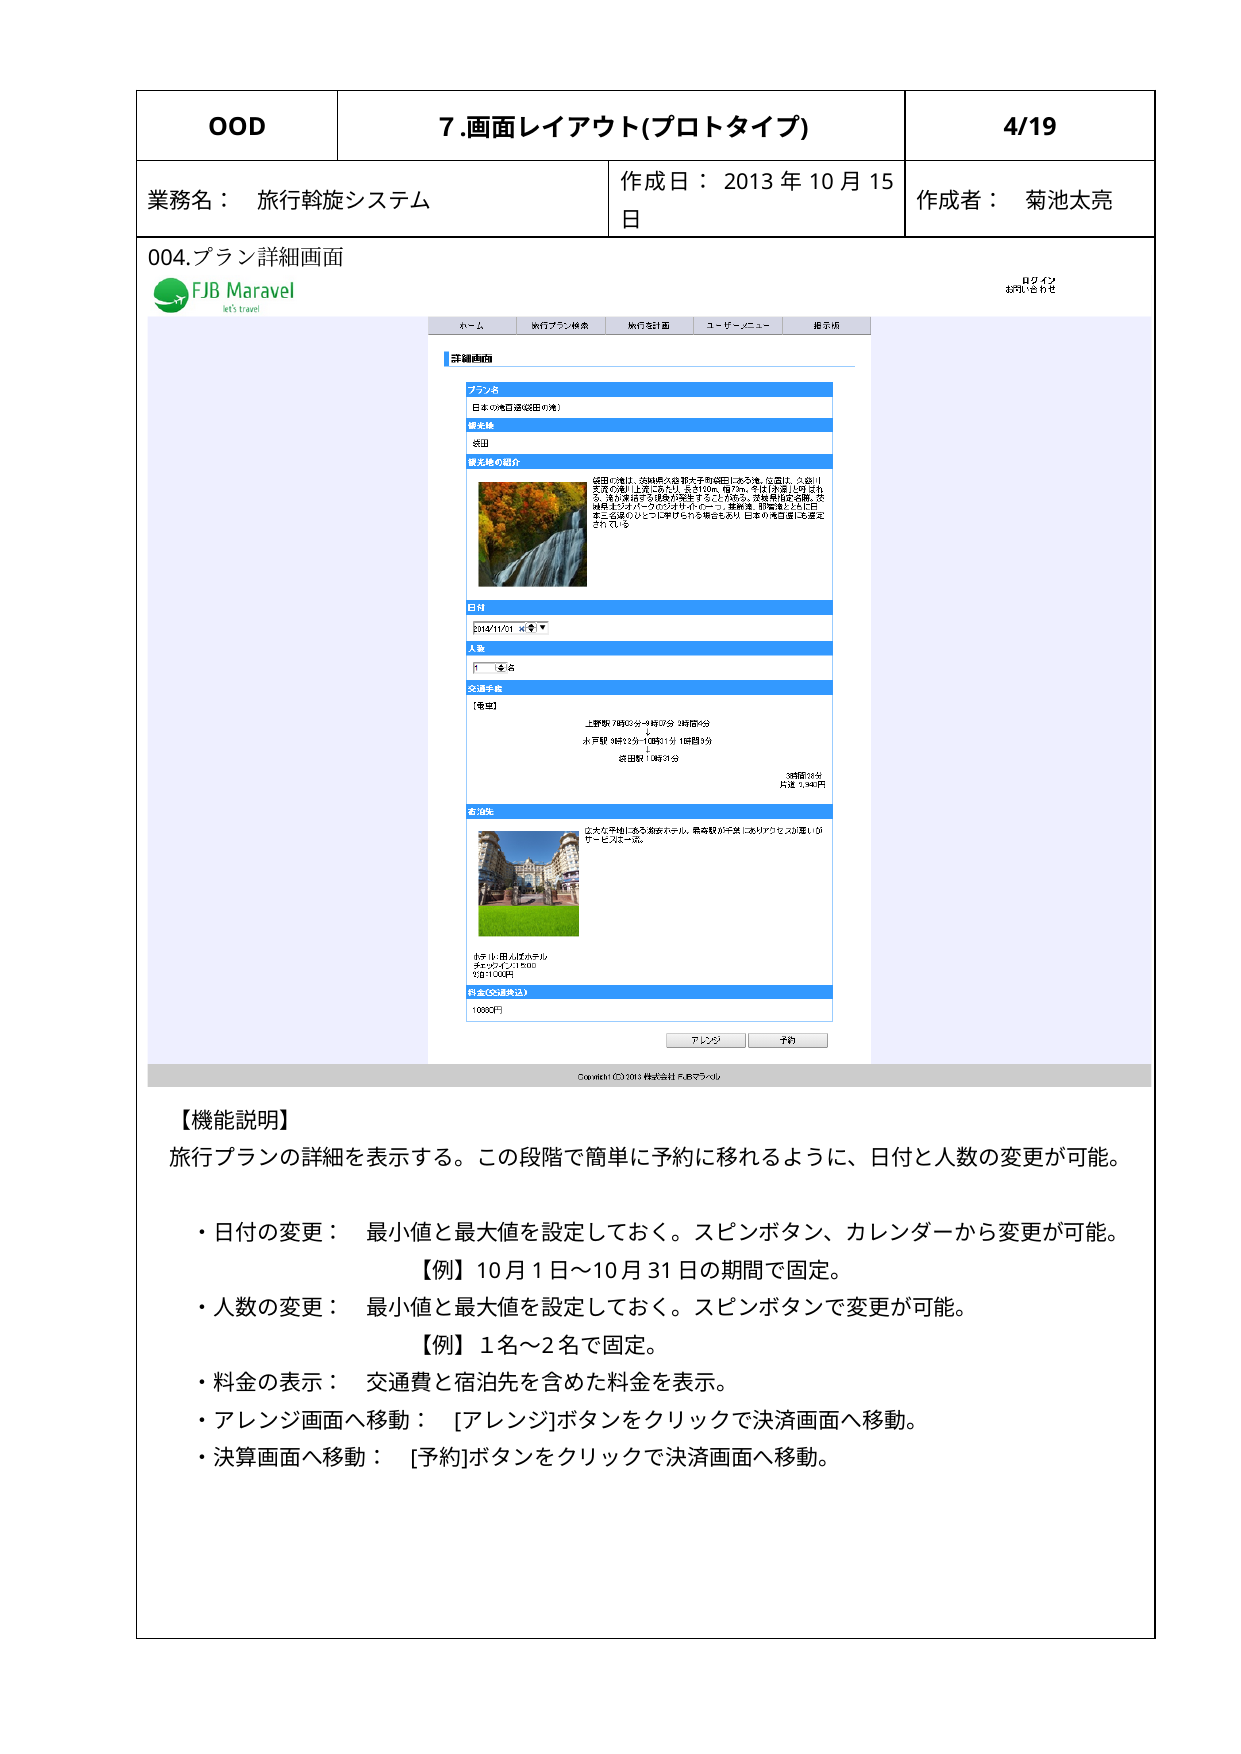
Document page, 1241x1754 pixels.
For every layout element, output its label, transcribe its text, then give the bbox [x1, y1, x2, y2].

table_cell 作成日： 2013年10月15日 [609, 161, 904, 236]
table_header OOD [137, 91, 337, 160]
table_cell 作成者： 菊池太亮 [906, 161, 1154, 236]
table_cell 業務名： 旅行斡旋システム [137, 161, 608, 236]
table_header ７.画面レイアウト(プロトタイプ) [338, 91, 904, 160]
table_header 4/19 [906, 91, 1154, 160]
table_cell 004.プラン詳細画面 【機能説明】 旅行プランの詳細を表示する。この段階で簡単に予約に移れるように、日付と人数の変更が可能。 ・日付の変更： 最小値と最大値を設定しておく。スピンボタン、カレンダーから変更が可能。 【例】10月1日～10月31日の期間で固定。 ・人数の変更： 最小値と最大値を設定しておく。スピンボタンで変更が可能。 【例】１名～2名で固定。 ・料金の表示： 交通費と宿泊先を含めた料金を表示。 ・アレンジ画面へ移動： [アレンジ]ボタンをクリックで決済画面へ移動。 ・決算画面へ移動： [予約]ボタンをクリックで決済画面へ移動。 [137, 238, 1154, 1638]
picture [147, 275, 1152, 1087]
